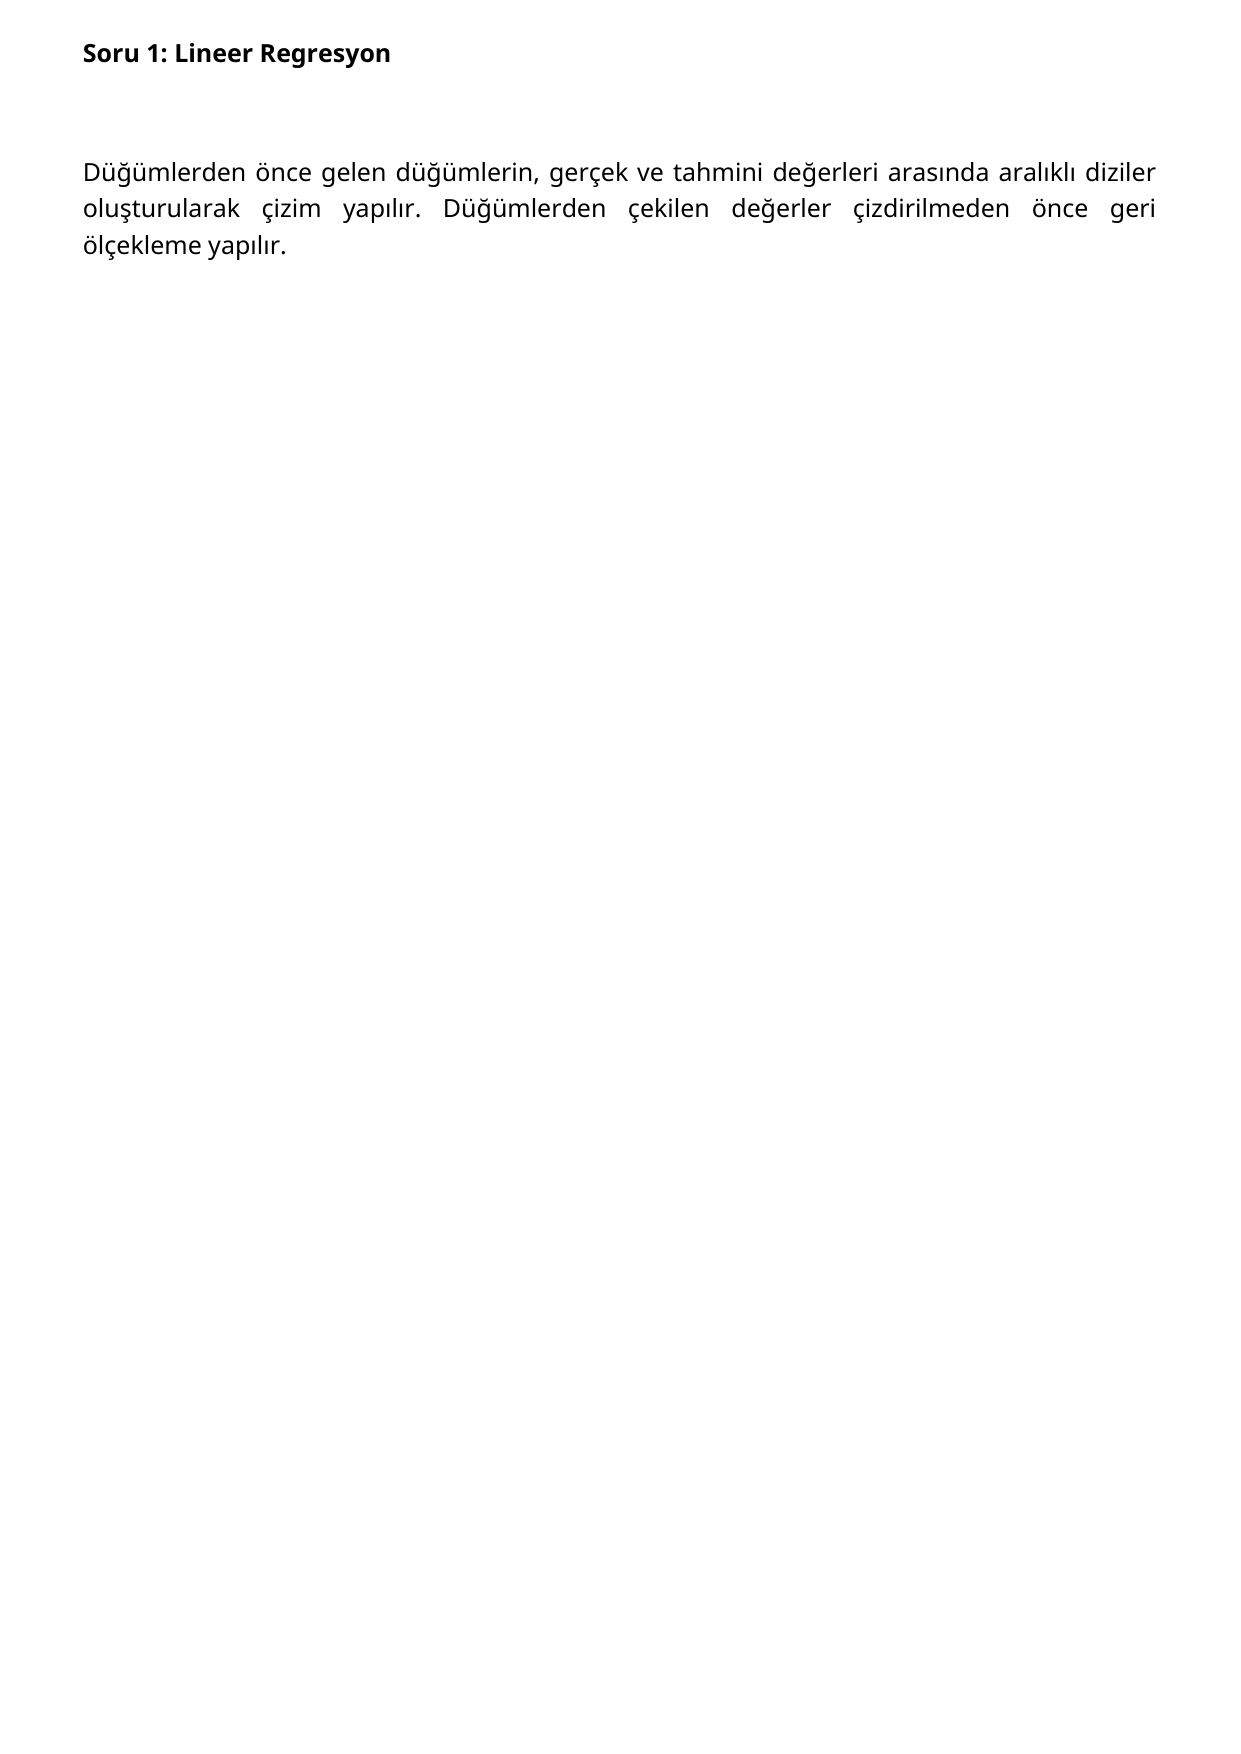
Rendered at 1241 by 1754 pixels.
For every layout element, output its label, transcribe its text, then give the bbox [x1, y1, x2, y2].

text Düğümlerden önce gelen düğümlerin, gerçek ve tahmini değerleri arasında aralıklı diziler oluşturularak çizim yapılır. Düğümlerden çekilen değerler çizdirilmeden önce geri ölçekleme yapılır. [83, 154, 1157, 262]
